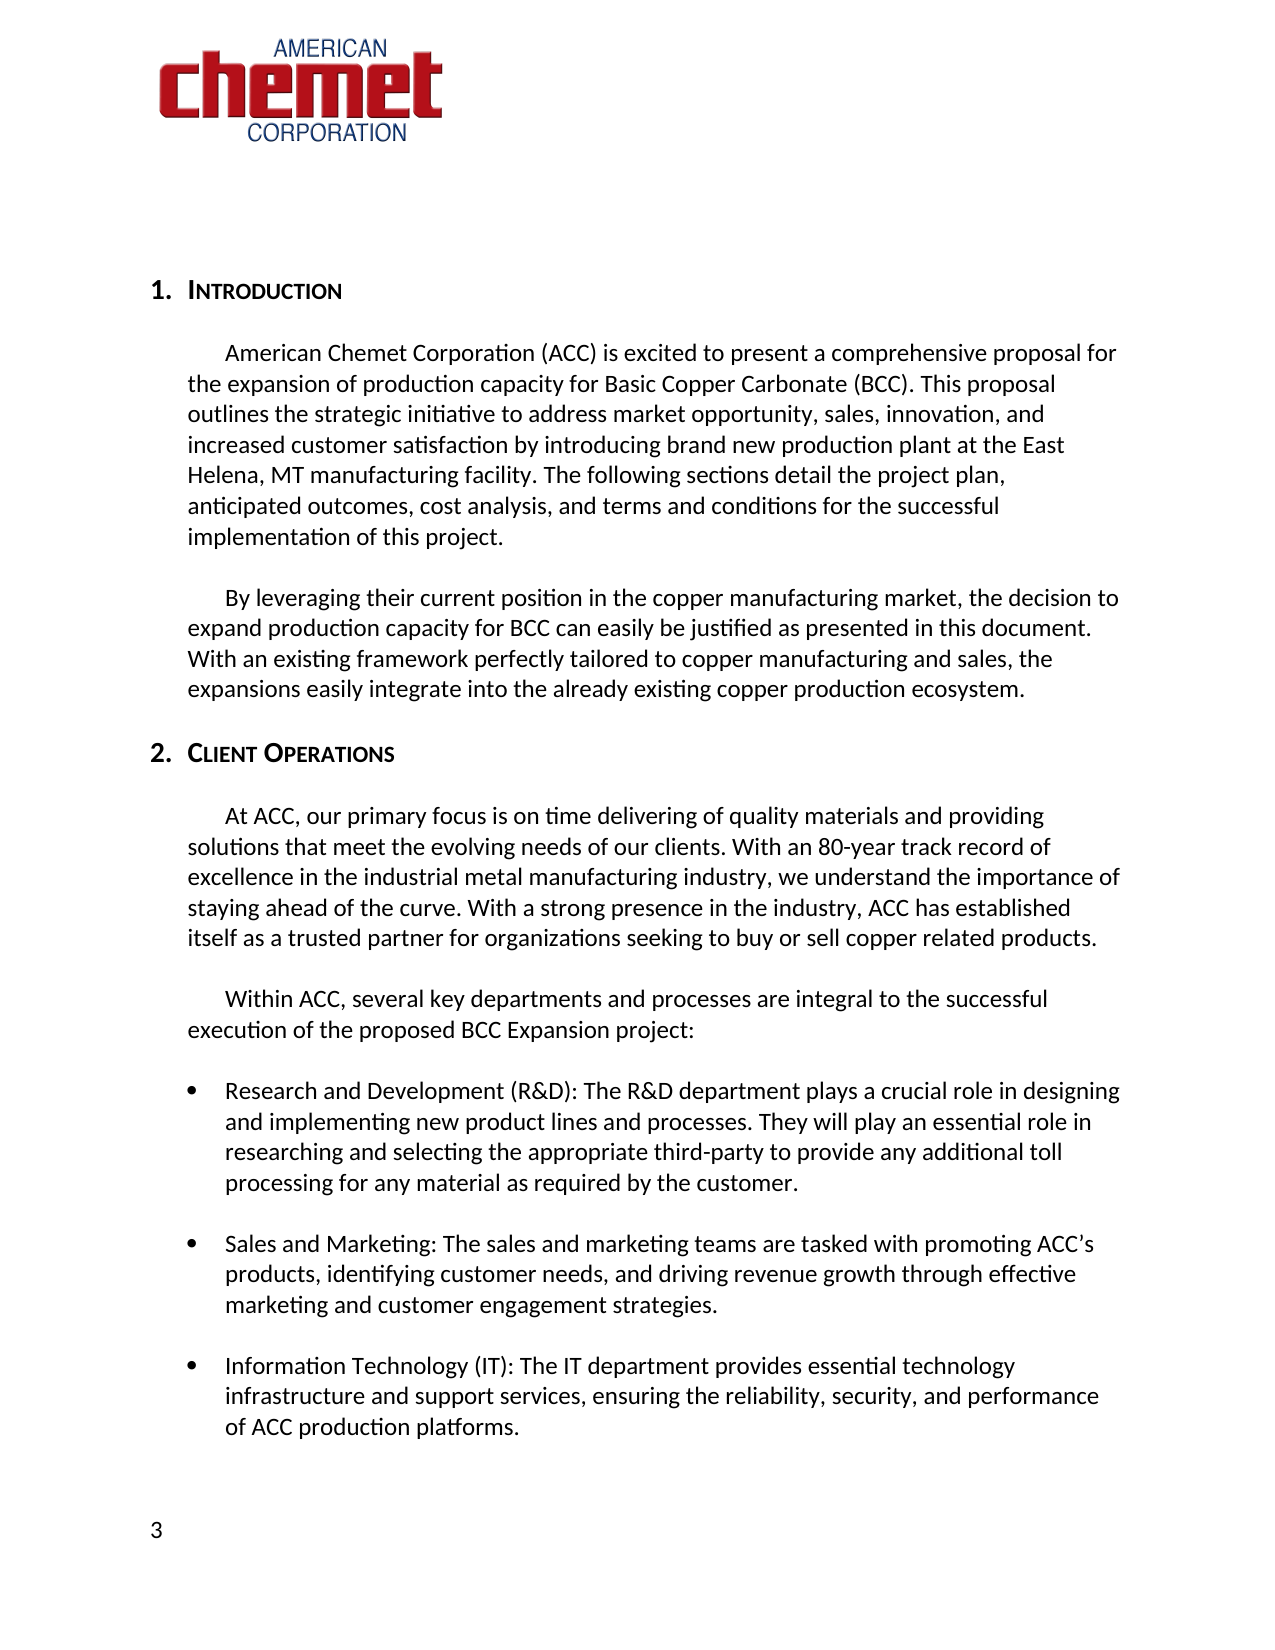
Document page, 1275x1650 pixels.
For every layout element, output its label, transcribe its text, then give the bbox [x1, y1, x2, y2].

picture [150, 15, 451, 165]
list Information Technology (IT): The IT department provides essential technology infrastructure and support services, ensuring the reliability, security, and performance of ACC production platforms. [187, 1350, 1125, 1441]
list Research and Development (R&D): The R&D department plays a crucial role in designing and implementing new product lines and processes. They will play an essential role in researching and selecting the appropriate third-party to provide any additional toll processing for any material as required by the customer. [187, 1075, 1125, 1197]
list Sales and Marketing: The sales and marketing teams are tasked with promoting ACC’s products, identifying customer needs, and driving revenue growth through effective marketing and customer engagement strategies. [187, 1228, 1125, 1319]
text Within ACC, several key departments and processes are integral to the successful execution of the proposed BCC Expansion project: [187, 984, 1125, 1045]
subtitle Introduction [150, 271, 1125, 307]
text At ACC, our primary focus is on time delivering of quality materials and providing solutions that meet the evolving needs of our clients. With an 80-year track record of excellence in the industrial metal manufacturing industry, we understand the importance of staying ahead of the curve. With a strong presence in the industry, ACC has established itself as a trusted partner for organizations seeking to buy or sell copper related products. [187, 801, 1125, 953]
text By leveraging their current position in the copper manufacturing market, the decision to expand production capacity for BCC can easily be justified as presented in this document. With an existing framework perfectly tailored to copper manufacturing and sales, the expansions easily integrate into the already existing copper production ecosystem. [187, 582, 1125, 704]
text American Chemet Corporation (ACC) is excited to present a comprehensive proposal for the expansion of production capacity for Basic Copper Carbonate (BCC). This proposal outlines the strategic initiative to address market opportunity, sales, innovation, and increased customer satisfaction by introducing brand new production plant at the East Helena, MT manufacturing facility. The following sections detail the project plan, anticipated outcomes, cost analysis, and terms and conditions for the successful implementation of this project. [187, 338, 1125, 551]
subtitle Client Operations [150, 734, 1125, 770]
